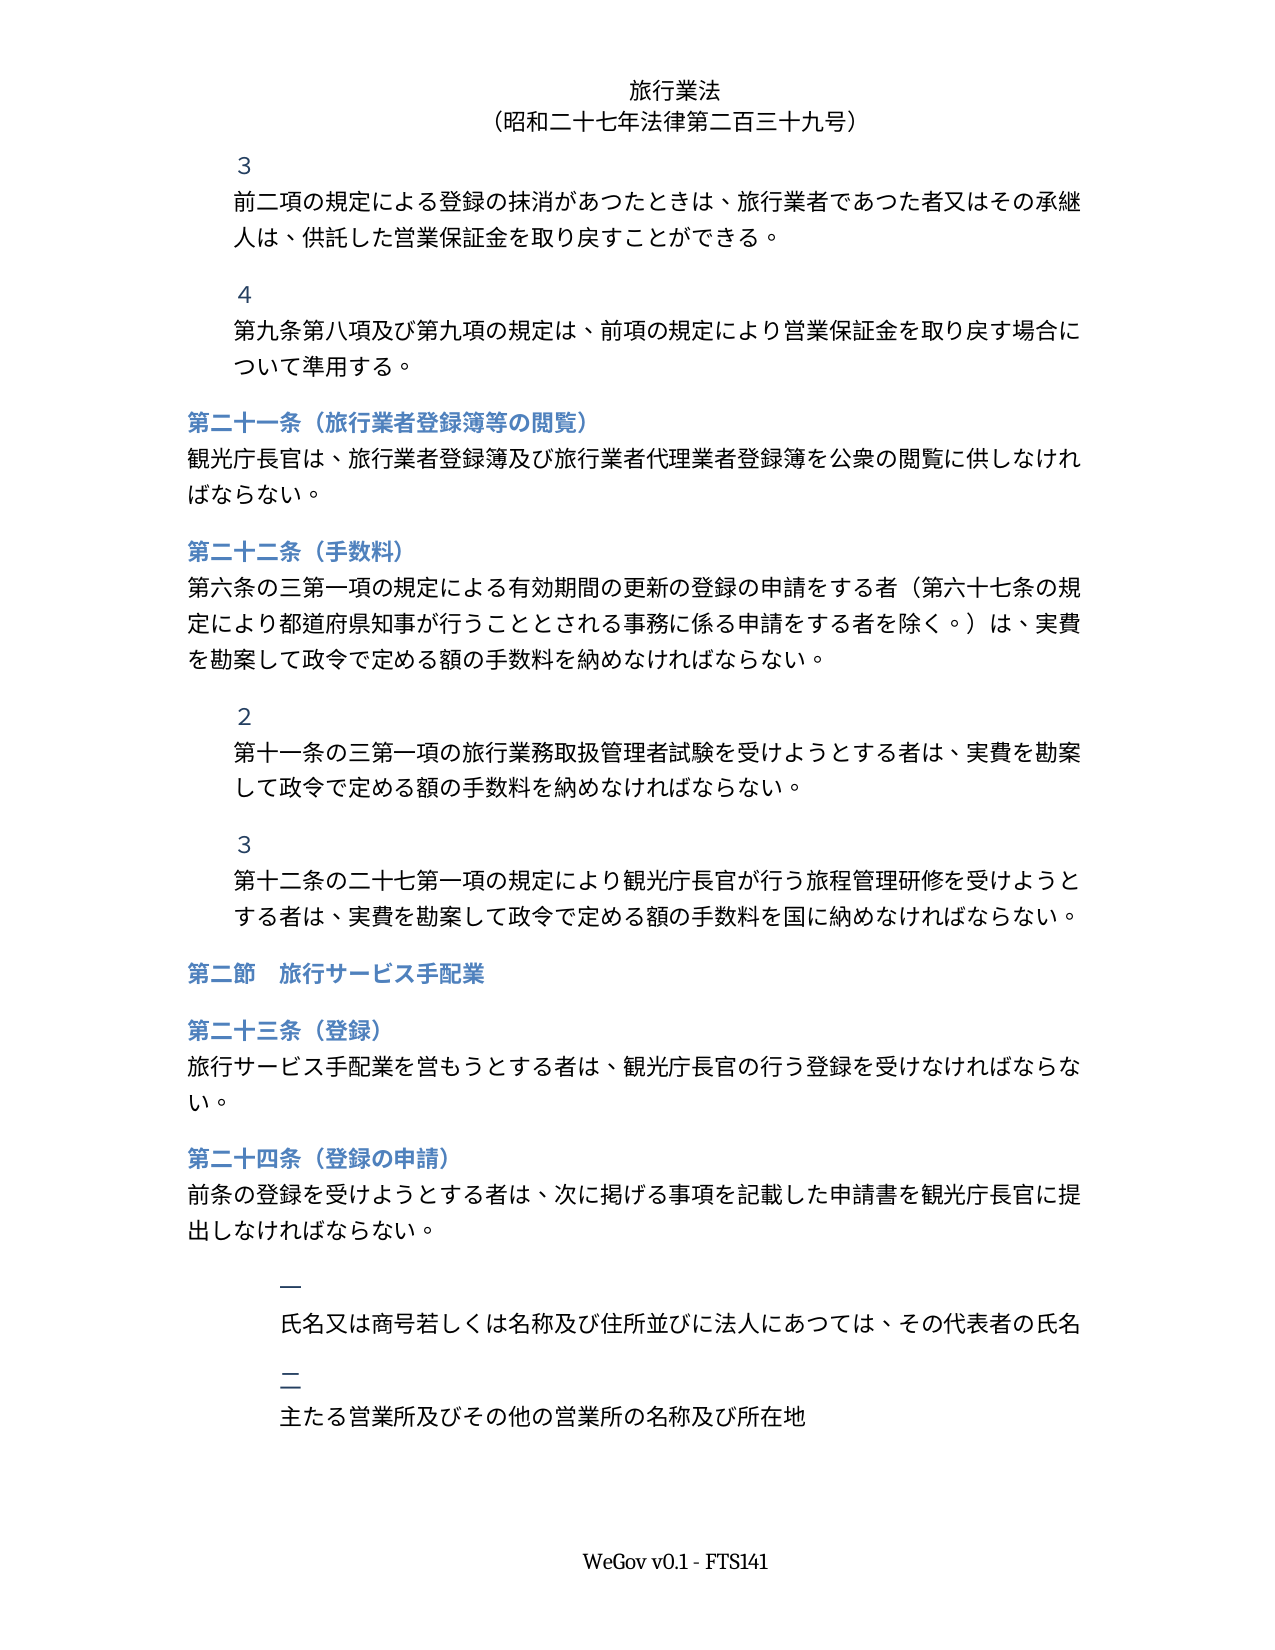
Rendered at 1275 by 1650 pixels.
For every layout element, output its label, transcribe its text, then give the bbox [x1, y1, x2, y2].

text 第十二条の二十七第一項の規定により観光庁長官が行う旅程管理研修を受けようとする者は、実費を勘案して政令で定める額の手数料を国に納めなければならない。 [233, 865, 1087, 932]
subtitle 第二十三条（登録） [187, 1014, 1087, 1046]
text 氏名又は商号若しくは名称及び住所並びに法人にあつては、その代表者の氏名 [279, 1308, 1087, 1339]
text 旅行サービス手配業を営もうとする者は、観光庁長官の行う登録を受けなければならない。 [187, 1051, 1087, 1118]
text 前条の登録を受けようとする者は、次に掲げる事項を記載した申請書を観光庁長官に提出しなければならない。 [187, 1179, 1087, 1246]
subtitle 第二十四条（登録の申請） [187, 1143, 1087, 1174]
subtitle ３ [233, 829, 1087, 860]
subtitle 第二十二条（手数料） [187, 536, 1087, 567]
text 第九条第八項及び第九項の規定は、前項の規定により営業保証金を取り戻す場合について準用する。 [233, 314, 1087, 382]
subtitle 第二節 旅行サービス手配業 [187, 958, 1087, 989]
text 第六条の三第一項の規定による有効期間の更新の登録の申請をする者（第六十七条の規定により都道府県知事が行うこととされる事務に係る申請をする者を除く。）は、実費を勘案して政令で定める額の手数料を納めなければならない。 [187, 572, 1087, 675]
text 主たる営業所及びその他の営業所の名称及び所在地 [279, 1401, 1087, 1432]
text 第十一条の三第一項の旅行業務取扱管理者試験を受けようとする者は、実費を勘案して政令で定める額の手数料を納めなければならない。 [233, 736, 1087, 804]
subtitle ２ [233, 701, 1087, 732]
subtitle 二 [279, 1364, 1087, 1396]
subtitle 第二十一条（旅行業者登録簿等の閲覧） [187, 407, 1087, 438]
subtitle ３ [233, 150, 1087, 181]
text 観光庁長官は、旅行業者登録簿及び旅行業者代理業者登録簿を公衆の閲覧に供しなければならない。 [187, 443, 1087, 510]
subtitle 一 [279, 1272, 1087, 1303]
subtitle ４ [233, 279, 1087, 310]
text 前二項の規定による登録の抹消があつたときは、旅行業者であつた者又はその承継人は、供託した営業保証金を取り戻すことができる。 [233, 186, 1087, 253]
